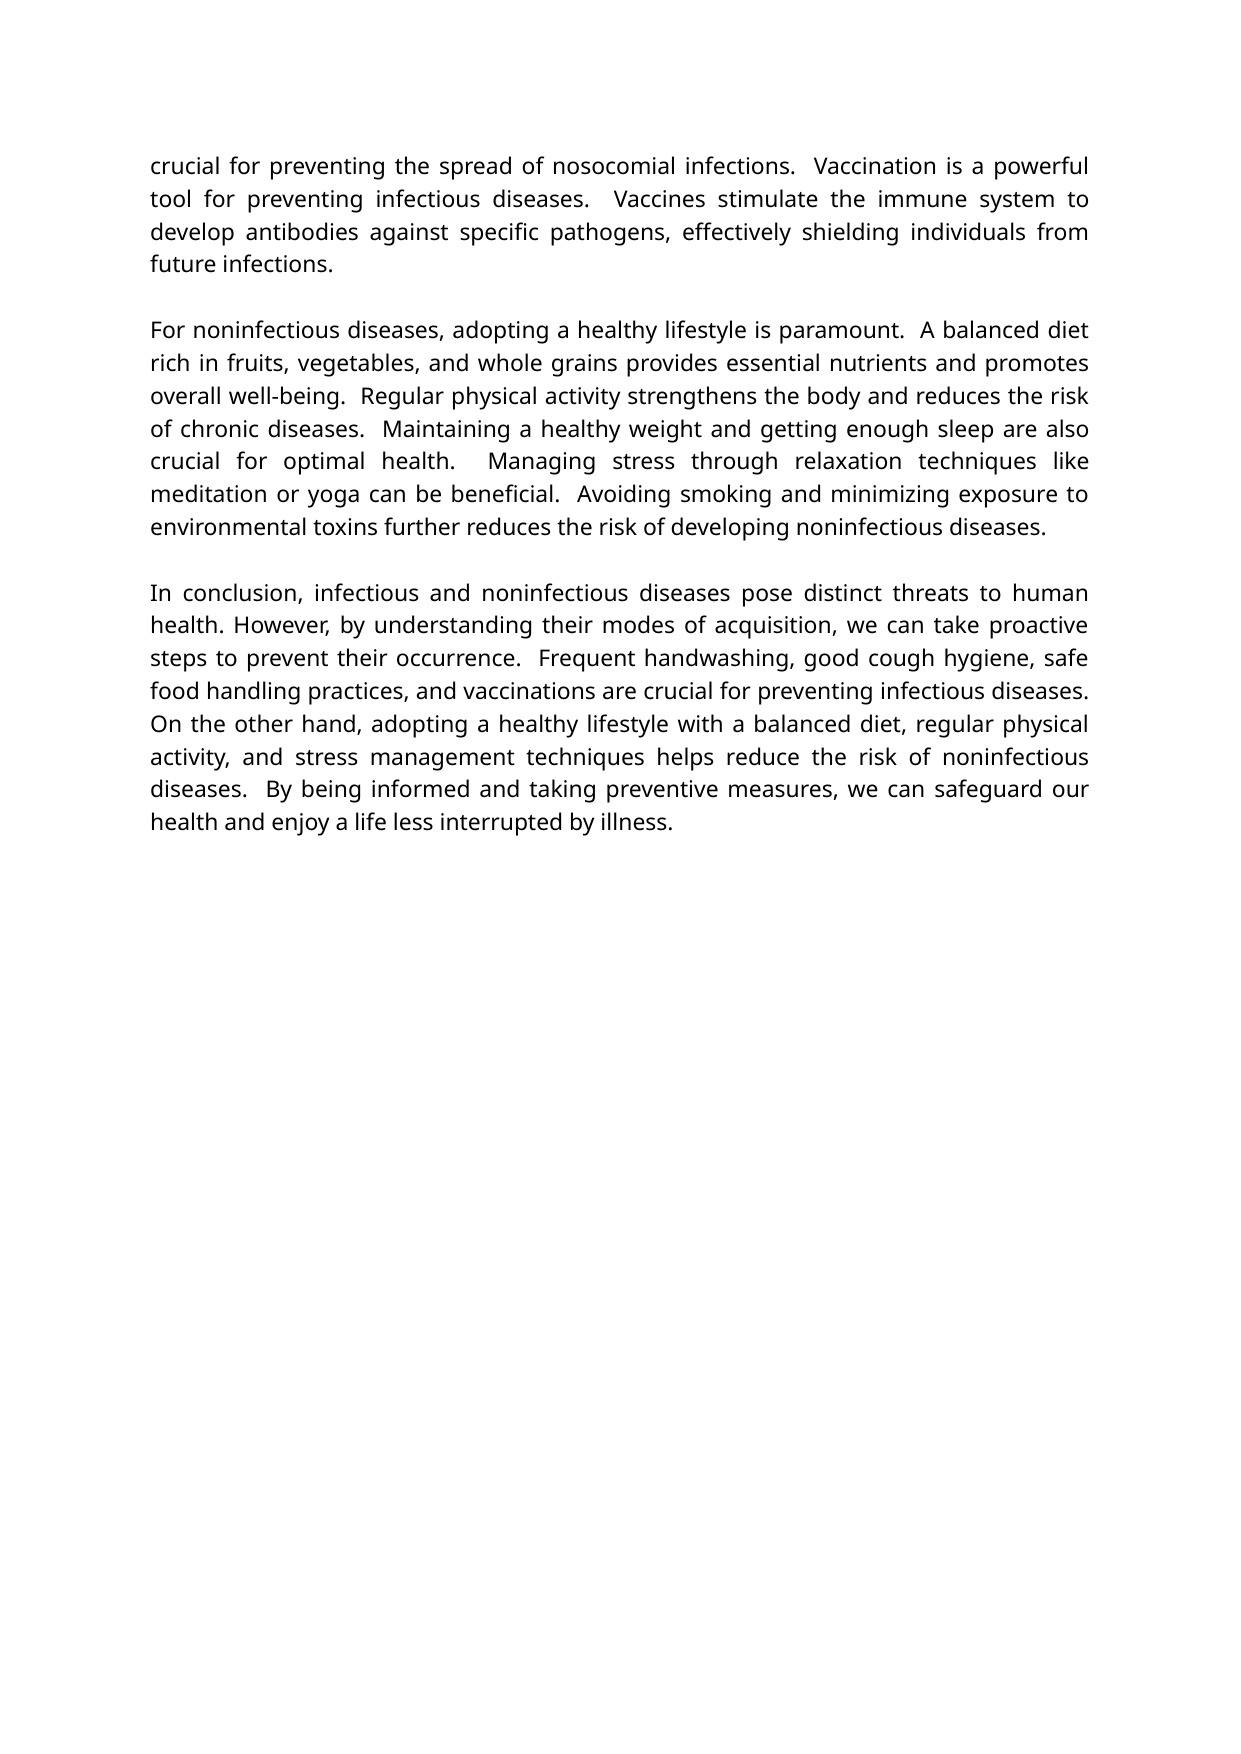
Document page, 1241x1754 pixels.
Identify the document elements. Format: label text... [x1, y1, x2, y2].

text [150, 150, 1090, 280]
text For noninfectious diseases, adopting a healthy lifestyle is paramount. A balanced diet rich in fruits, vegetables, and whole grains provides essential nutrients and promotes overall well-being. Regular physical activity strengthens the body and reduces the risk of chronic diseases. Maintaining a healthy weight and getting enough sleep are also crucial for optimal health. Managing stress through relaxation techniques like meditation or yoga can be beneficial. Avoiding smoking and minimizing exposure to environmental toxins further reduces the risk of developing noninfectious diseases. [150, 314, 1090, 542]
text In conclusion, infectious and noninfectious diseases pose distinct threats to human health. However, by understanding their modes of acquisition, we can take proactive steps to prevent their occurrence. Frequent handwashing, good cough hygiene, safe food handling practices, and vaccinations are crucial for preventing infectious diseases. On the other hand, adopting a healthy lifestyle with a balanced diet, regular physical activity, and stress management techniques helps reduce the risk of noninfectious diseases. By being informed and taking preventive measures, we can safeguard our health and enjoy a life less interrupted by illness. [150, 577, 1090, 837]
